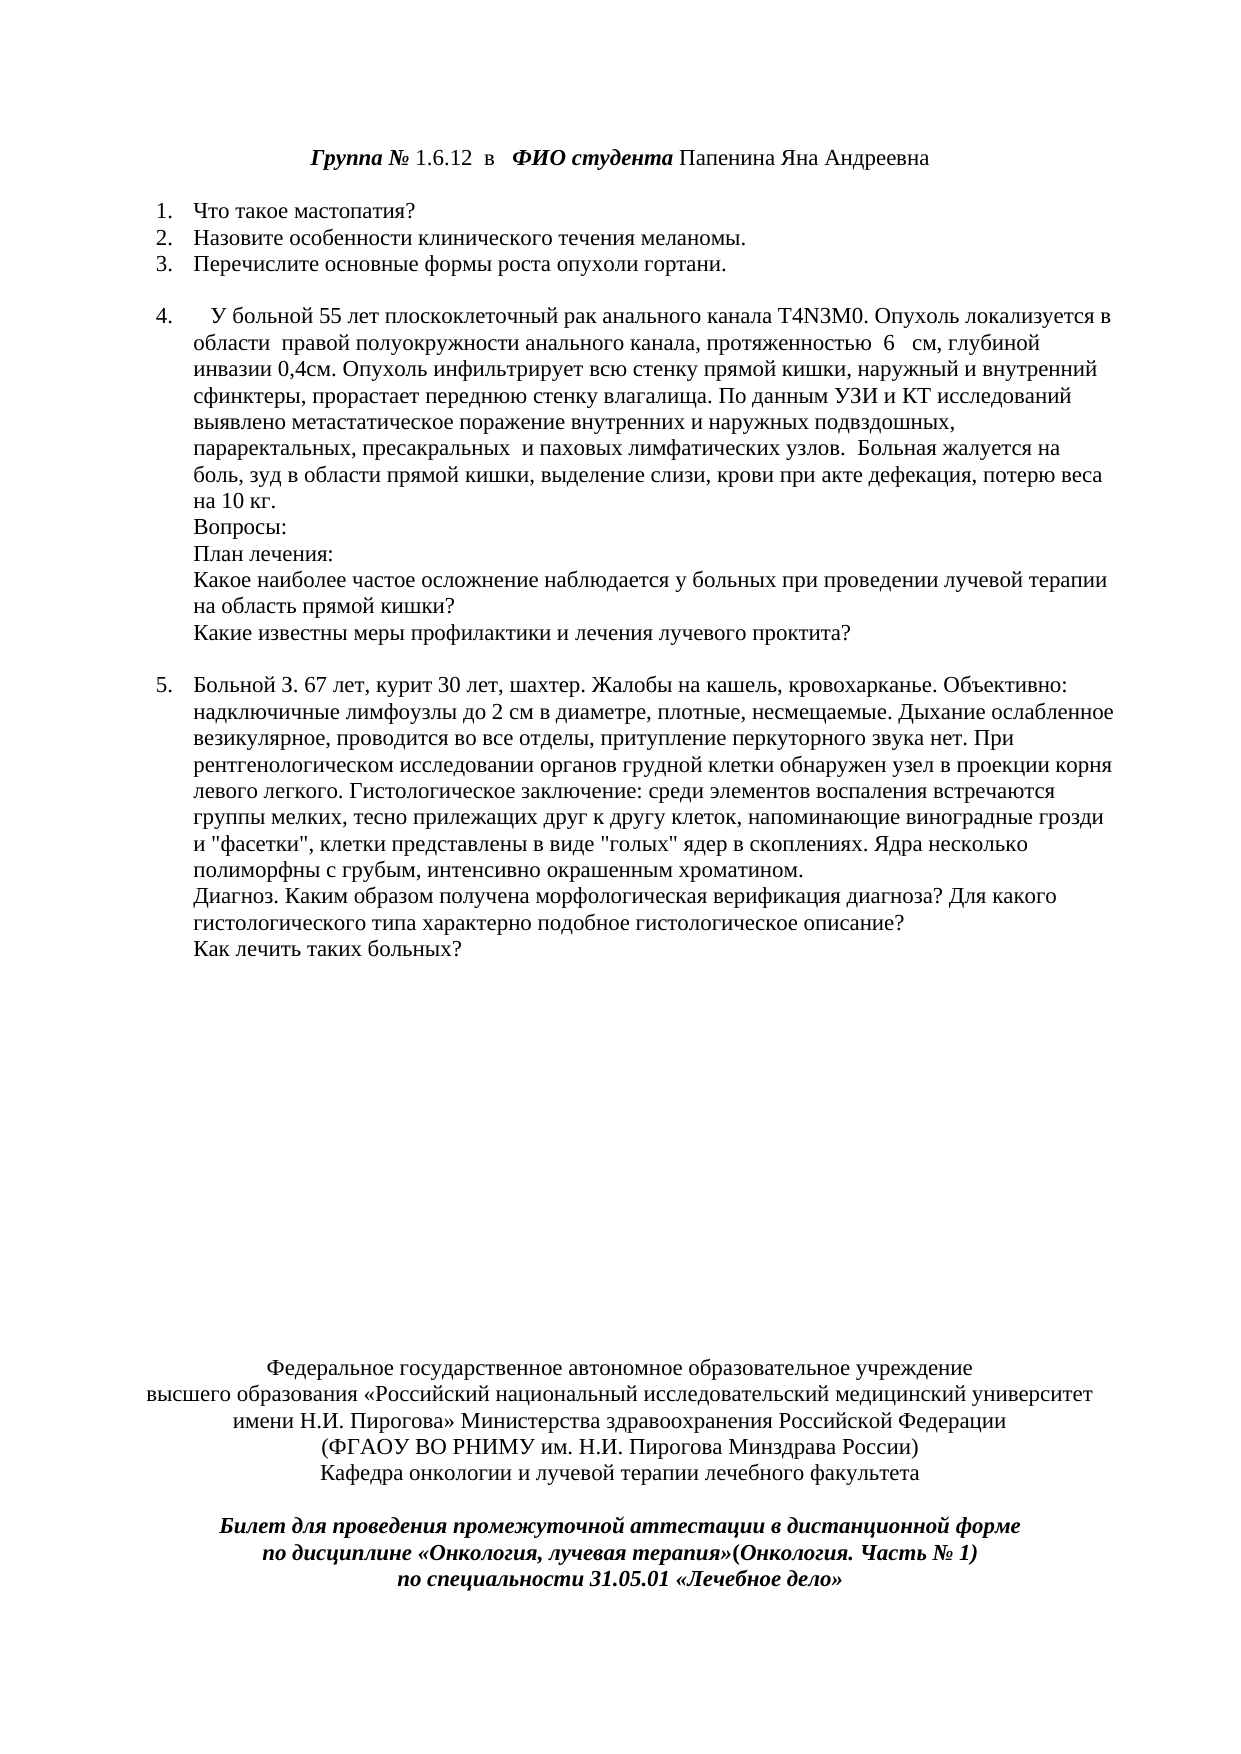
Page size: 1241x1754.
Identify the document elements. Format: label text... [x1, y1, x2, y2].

list Диагноз. Каким образом получена морфологическая верификация диагноза? Для какого гистологического типа характерно подобное гистологическое описание? [193, 882, 1122, 935]
text по специальности 31.05.01 «Лечебное дело» [118, 1565, 1122, 1591]
text высшего образования «Российский национальный исследовательский медицинский университет [118, 1380, 1122, 1407]
list Больной З. 67 лет, курит 30 лет, шахтер. Жалобы на кашель, кровохарканье. Объективно: надключичные лимфоузлы до 2 см в диаметре, плотные, несмещаемые. Дыхание ослабленное везикулярное, проводится во все отделы, притупление перкуторного звука нет. При рентгенологическом исследовании органов грудной клетки обнаружен узел в проекции корня левого легкого. Гистологическое заключение: среди элементов воспаления встречаются группы мелких, тесно прилежащих друг к другу клеток, напоминающие виноградные грозди и "фасетки", клетки представлены в виде "голых" ядер в скоплениях. Ядра несколько полиморфны с грубым, интенсивно окрашенным хроматином. [156, 672, 1122, 882]
text Группа № 1.6.12 в ФИО студента Папенина Яна Андреевна [118, 144, 1122, 171]
text Кафедра онкологии и лучевой терапии лечебного факультета [118, 1459, 1122, 1486]
list Перечислите основные формы роста опухоли гортани. [156, 250, 1122, 276]
text Билет для проведения промежуточной аттестации в дистанционной форме [118, 1512, 1122, 1538]
list Назовите особенности клинического течения меланомы. [156, 223, 1122, 250]
list Какое наиболее частое осложнение наблюдается у больных при проведении лучевой терапии на область прямой кишки? [193, 566, 1122, 619]
list Вопросы: [193, 513, 1122, 540]
list План лечения: [193, 540, 1122, 566]
list Что такое мастопатия? [156, 197, 1122, 223]
list У больной 55 лет плоскоклеточный рак анального канала Т4N3M0. Опухоль локализуется в области правой полуокружности анального канала, протяженностью 6 см, глубиной инвазии 0,4см. Опухоль инфильтрирует всю стенку прямой кишки, наружный и внутренний сфинктеры, прорастает переднюю стенку влагалища. По данным УЗИ и КТ исследований выявлено метастатическое поражение внутренних и наружных подвздошных, параректальных, пресакральных и паховых лимфатических узлов. Больная жалуется на боль, зуд в области прямой кишки, выделение слизи, крови при акте дефекация, потерю веса на 10 кг. [156, 303, 1122, 513]
text имени Н.И. Пирогова» Министерства здравоохранения Российской Федерации [118, 1407, 1122, 1433]
text по дисциплине «Онкология, лучевая терапия»(Онкология. Часть № 1) [118, 1538, 1122, 1565]
list Как лечить таких больных? [193, 935, 1122, 961]
text (ФГАОУ ВО РНИМУ им. Н.И. Пирогова Минздрава России) [118, 1433, 1122, 1459]
text Федеральное государственное автономное образовательное учреждение [118, 1354, 1122, 1380]
list Какие известны меры профилактики и лечения лучевого проктита? [193, 619, 1122, 645]
